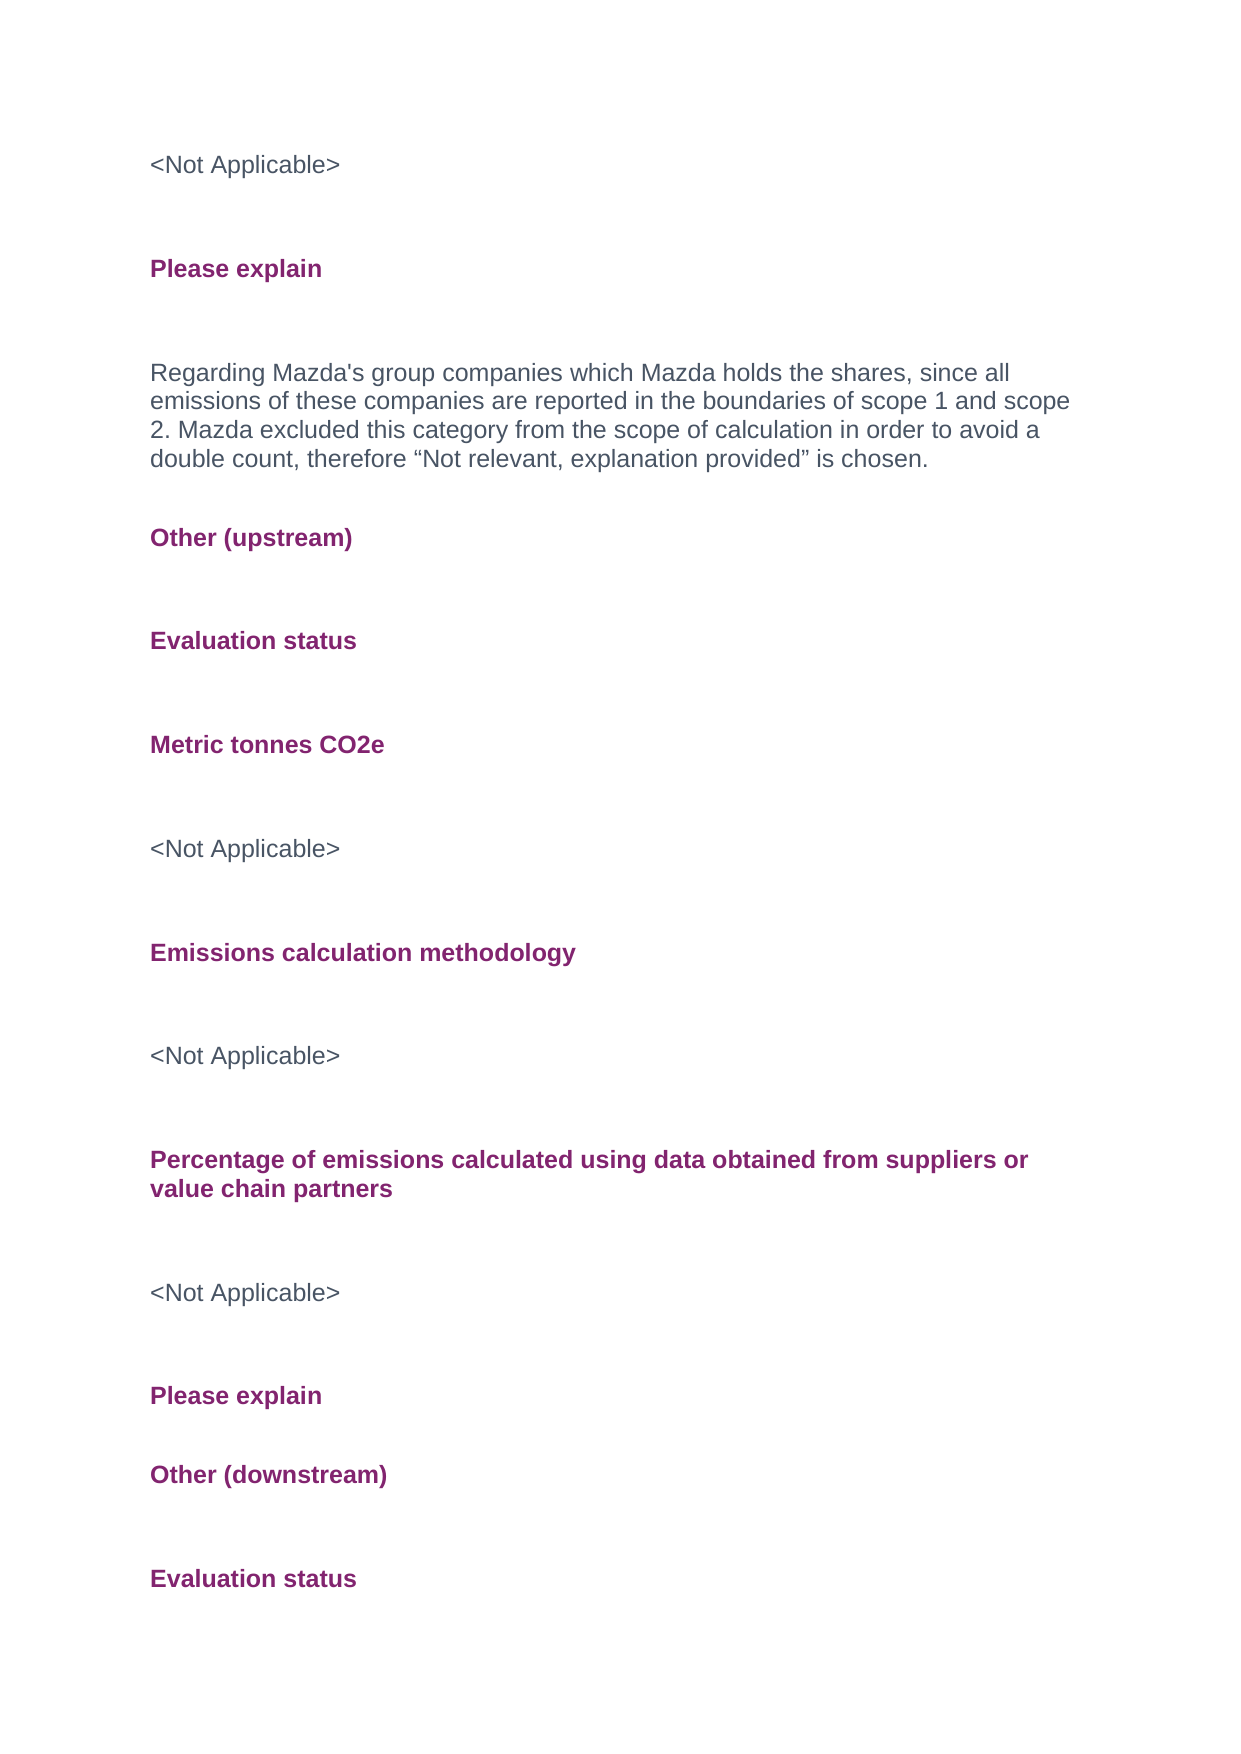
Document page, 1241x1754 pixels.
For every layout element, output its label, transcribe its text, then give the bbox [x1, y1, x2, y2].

text <Not Applicable> [150, 1277, 1090, 1306]
text Regarding Mazda's group companies which Mazda holds the shares, since all emissions of these companies are reported in the boundaries of scope 1 and scope 2. Mazda excluded this category from the scope of calculation in order to avoid a double count, therefore “Not relevant, explanation provided” is chosen. [150, 357, 1090, 472]
subtitle Metric tonnes CO2e [150, 730, 1090, 759]
subtitle Other (upstream) [150, 522, 1090, 551]
subtitle Please explain [150, 1381, 1090, 1410]
subtitle Emissions calculation methodology [150, 937, 1090, 966]
subtitle Evaluation status [150, 1564, 1090, 1592]
text <Not Applicable> [150, 1041, 1090, 1070]
subtitle Other (downstream) [150, 1460, 1090, 1489]
subtitle Evaluation status [150, 626, 1090, 655]
subtitle Please explain [150, 254, 1090, 282]
text <Not Applicable> [150, 834, 1090, 862]
subtitle Percentage of emissions calculated using data obtained from suppliers or value chain partners [150, 1145, 1090, 1202]
text <Not Applicable> [150, 150, 1090, 179]
